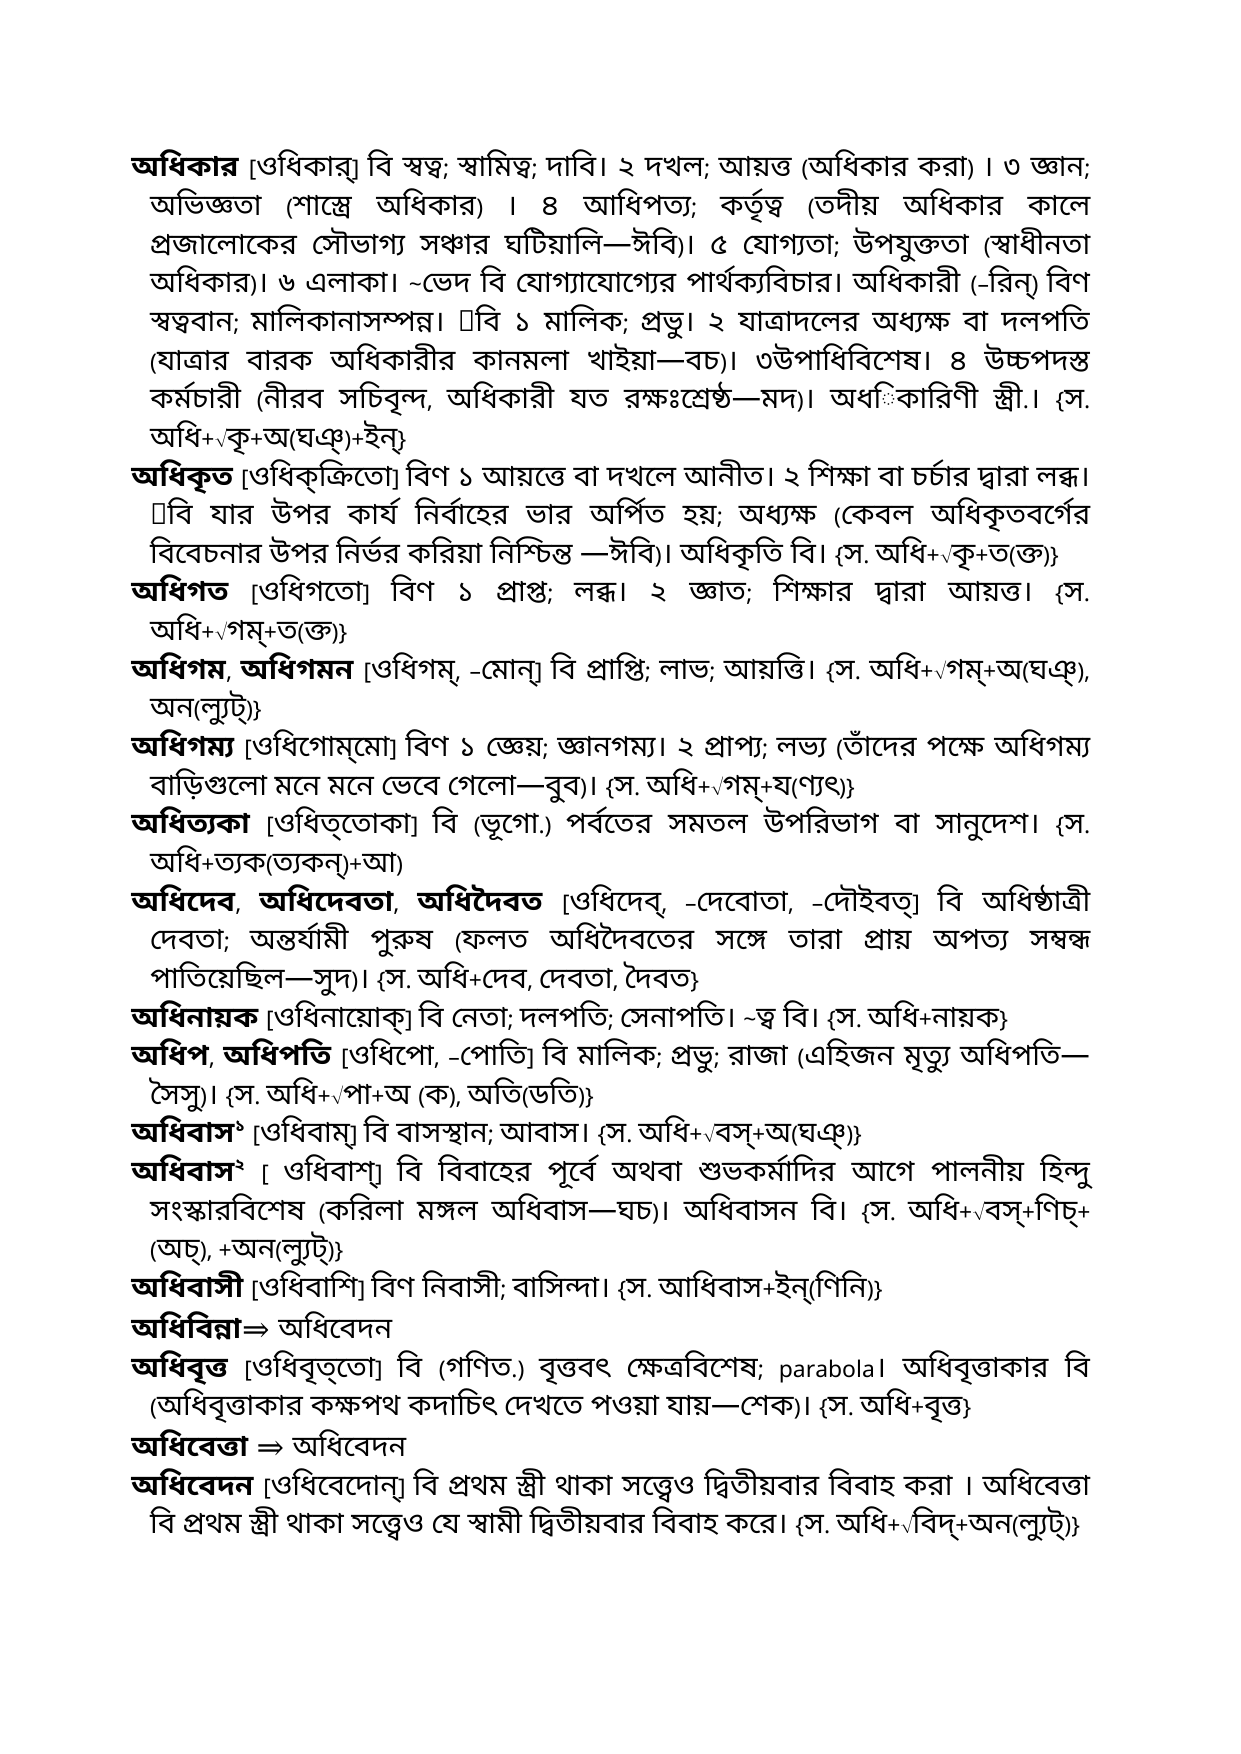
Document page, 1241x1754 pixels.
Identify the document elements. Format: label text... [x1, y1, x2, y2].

text অধিবৃত্ত [ওধিবৃত্‌তো] বি (গণিত.) বৃত্তবৎ ক্ষেত্রবিশেষ; parabola। অধিবৃত্তাকার বি (অধিবৃত্তাকার কক্ষপথ কদাচিৎ দেখতে পওয়া যায়—শেক)। {স. অধি+বৃত্ত} [131, 1350, 1090, 1427]
text অধিবিন্না⇒ অধিবেদন [131, 1309, 1090, 1350]
text অধিবাস২ [ ওধিবাশ্] বি বিবাহের পূর্বে অথবা শুভকর্মাদির আগে পালনীয় হিন্দু সংস্কারবিশেষ (করিলা মঙ্গল অধিবাস—ঘচ)। অধিবাসন বি। {স. অধি+বস্+ণিচ্+ (অচ্), +অন(ল্যুট্)} [131, 1155, 1090, 1271]
text অধিবেত্তা ⇒ অধিবেদন [131, 1427, 1090, 1468]
text অধিনায়ক [ওধিনায়োক্] বি নেতা; দলপতি; সেনাপতি। ~ত্ব বি। {স. অধি+নায়ক} [131, 1000, 1090, 1039]
text অধিকার [ওধিকার্] বি স্বত্ব; স্বামিত্ব; দাবি। ২ দখল; আয়ত্ত (অধিকার করা) । ৩ জ্ঞান; অভিজ্ঞতা (শাস্ত্রে অধিকার) । ৪ আধিপত্য; কর্তৃত্ব (তদীয় অধিকার কালে প্রজালোকের সৌভাগ্য সঞ্চার ঘটিয়ালি—ঈবি)। ৫ যোগ্যতা; উপযুক্ততা (স্বাধীনতা অধিকার)। ৬ এলাকা। ~ভেদ বি যোগ্যাযোগ্যের পার্থক্যবিচার। অধিকারী (–রিন্) বিণ স্বত্ববান; মালিকানাসম্পন্ন। বি ১ মালিক; প্রভু। ২ যাত্রাদলের অধ্যক্ষ বা দলপতি (যাত্রার বারক অধিকারীর কানমলা খাইয়া—বচ)। ৩উপাধিবিশেষ। ৪ উচ্চপদস্ত কর্মচারী (নীরব সচিবৃন্দ, অধিকারী যত রক্ষঃশ্রেষ্ঠ—মদ)। অধিকারিণী স্ত্রী.। {স. অধি+কৃ+অ(ঘঞ্)+ইন্} [131, 150, 1090, 459]
text অধিদেব, অধিদেবতা, অধিদৈবত [ওধিদেব্, –দেবোতা, –দৌইবত্] বি অধিষ্ঠাত্রী দেবতা; অন্তর্যামী পুরুষ (ফলত অধিদৈবতের সঙ্গে তারা প্রায় অপত্য সম্বন্ধ পাতিয়েছিল—সুদ)। {স. অধি+দেব, দেবতা, দৈবত} [131, 884, 1090, 1000]
text অধিবেদন [ওধিবেদোন্] বি প্রথম স্ত্রী থাকা সত্ত্বেও দ্বিতীয়বার বিবাহ করা । অধিবেত্তা বি প্রথম স্ত্রী থাকা সত্ত্বেও যে স্বামী দ্বিতীয়বার বিবাহ করে। {স. অধি+বিদ্+অন(ল্যুট্)} [131, 1468, 1090, 1546]
text অধিকৃত [ওধিক্‌ক্রিতো] বিণ ১ আয়ত্তে বা দখলে আনীত। ২ শিক্ষা বা চর্চার দ্বারা লব্ধ। বি যার উপর কার্য নির্বাহের ভার অর্পিত হয়; অধ্যক্ষ (কেবল অধিকৃতবর্গের বিবেচনার উপর নির্ভর করিয়া নিশ্চিন্ত —ঈবি)। অধিকৃতি বি। {স. অধি+কৃ+ত(ক্ত)} [131, 459, 1090, 575]
text অধিগম, অধিগমন [ওধিগম্, –মোন্] বি প্রাপ্তি; লাভ; আয়ত্তি। {স. অধি+গম্+অ(ঘঞ্), অন(ল্যুট্)} [131, 652, 1090, 730]
text অধিপ, অধিপতি [ওধিপো, –পোতি] বি মালিক; প্রভু; রাজা (এহিজন মৃত্যু অধিপতি—সৈসু)। {স. অধি+পা+অ (ক), অতি(ডতি)} [131, 1039, 1090, 1116]
text অধিবাস১ [ওধিবাম্] বি বাসস্থান; আবাস। {স. অধি+বস্+অ(ঘঞ্)} [131, 1116, 1090, 1155]
text অধিত্যকা [ওধিত্‌তোকা] বি (ভূগো.) পর্বতের সমতল উপরিভাগ বা সানুদেশ। {স. অধি+ত্যক(ত্যকন্)+আ) [131, 807, 1090, 884]
text অধিবাসী [ওধিবাশি] বিণ নিবাসী; বাসিন্দা। {স. আধিবাস+ইন্(ণিনি)} [131, 1271, 1090, 1309]
text অধিগত [ওধিগতো] বিণ ১ প্রাপ্ত; লব্ধ। ২ জ্ঞাত; শিক্ষার দ্বারা আয়ত্ত। {স. অধি+গম্+ত(ক্ত)} [131, 575, 1090, 652]
text অধিগম্য [ওধিগোম্‌মো] বিণ ১ জ্ঞেয়; জ্ঞানগম্য। ২ প্রাপ্য; লভ্য (তাঁদের পক্ষে অধিগম্য বাড়িগুলো মনে মনে ভেবে গেলো—বুব)। {স. অধি+গম্+য(ণ্যৎ)} [131, 730, 1090, 807]
